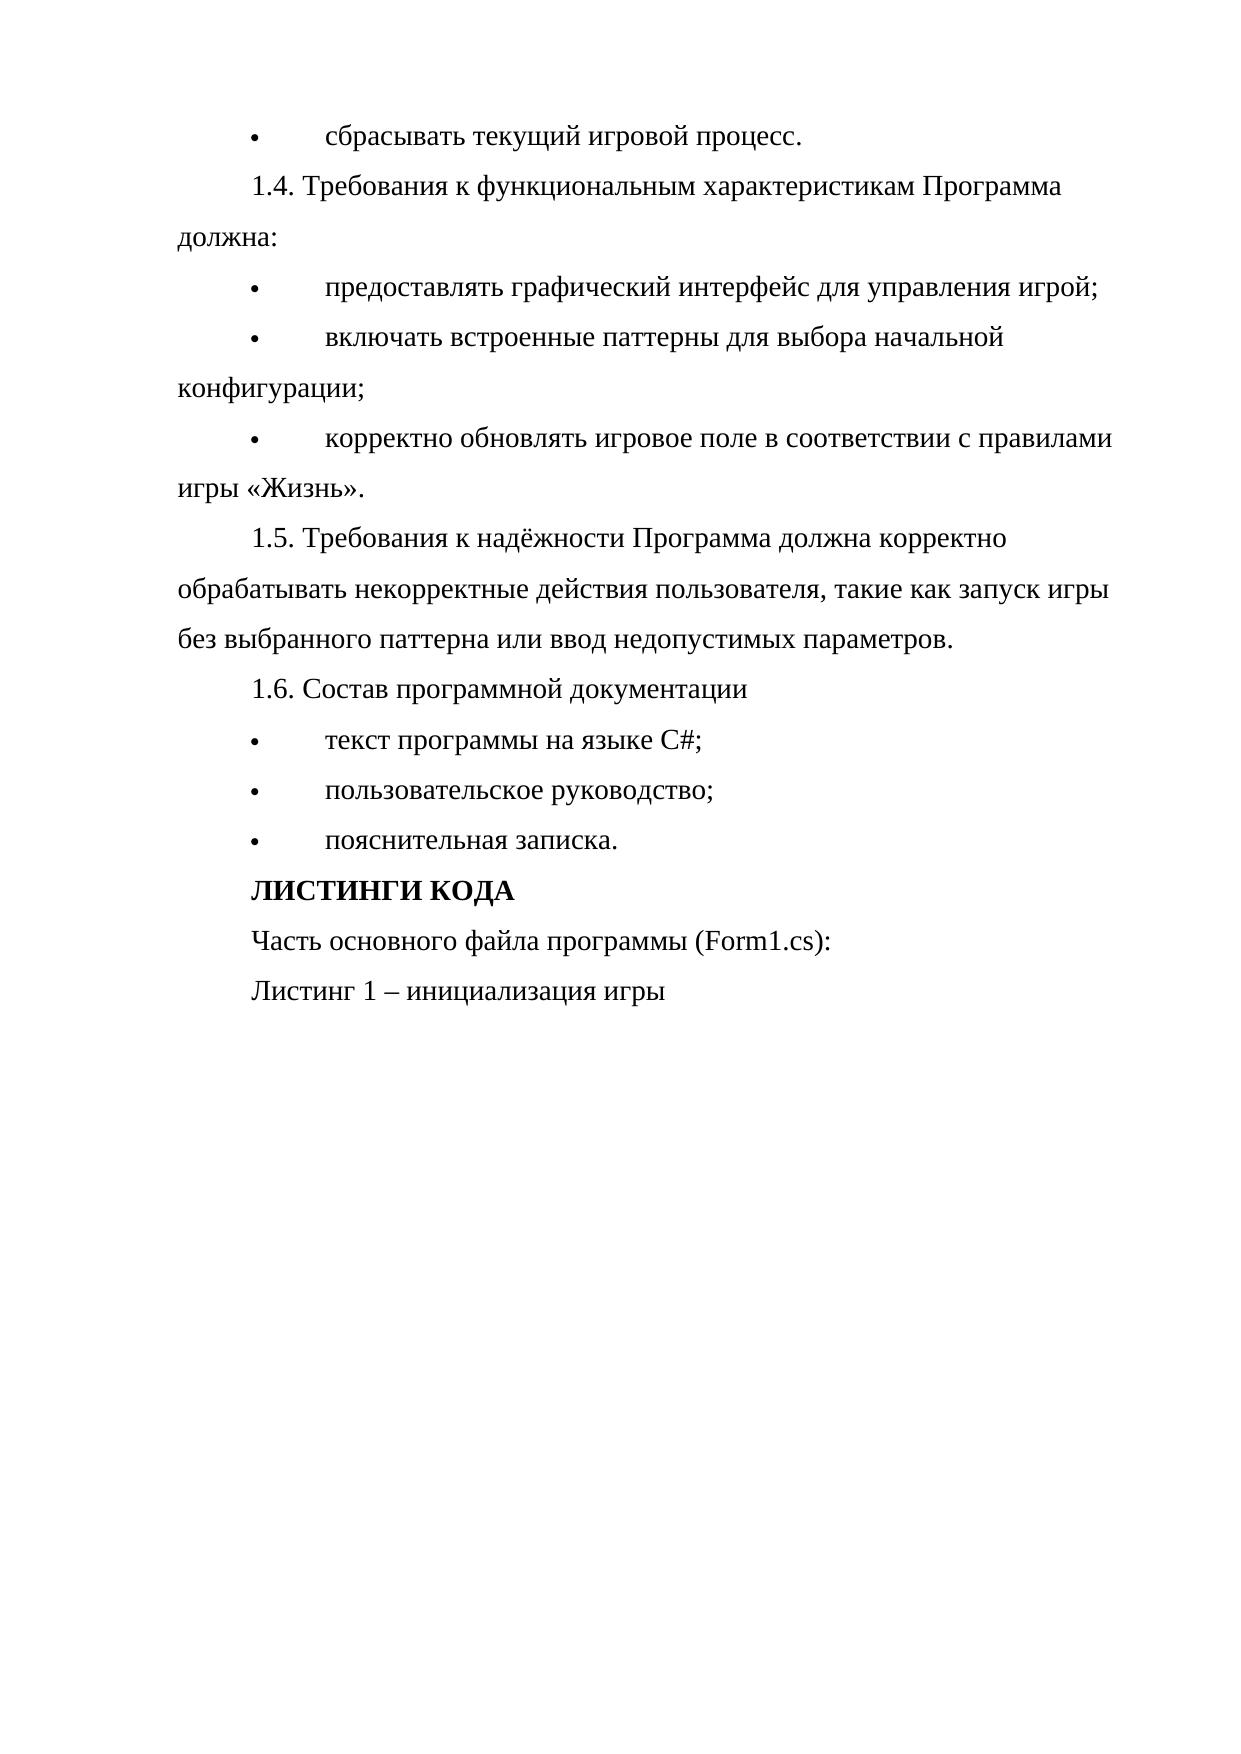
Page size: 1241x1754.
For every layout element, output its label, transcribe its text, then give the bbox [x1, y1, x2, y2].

list пояснительная записка. [177, 822, 1152, 856]
list пользовательское руководство; [177, 772, 1152, 806]
text Листинг 1 – инициализация игры [177, 973, 1152, 1007]
list предоставлять графический интерфейс для управления игрой; [177, 269, 1152, 303]
list текст программы на языке C#; [177, 722, 1152, 755]
text 1.5. Требования к надёжности Программа должна корректно обрабатывать некорректные действия пользователя, такие как запуск игры без выбранного паттерна или ввод недопустимых параметров. [177, 521, 1152, 655]
list сбрасывать текущий игровой процесс. [177, 118, 1152, 152]
subtitle ЛИСТИНГИ КОДА [177, 873, 1152, 906]
text Часть основного файла программы (Form1.cs): [177, 923, 1152, 957]
text 1.6. Состав программной документации [177, 672, 1152, 705]
list корректно обновлять игровое поле в соответствии с правилами игры «Жизнь». [177, 420, 1152, 504]
text 1.4. Требования к функциональным характеристикам Программа должна: [177, 168, 1152, 252]
list включать встроенные паттерны для выбора начальной конфигурации; [177, 319, 1152, 403]
